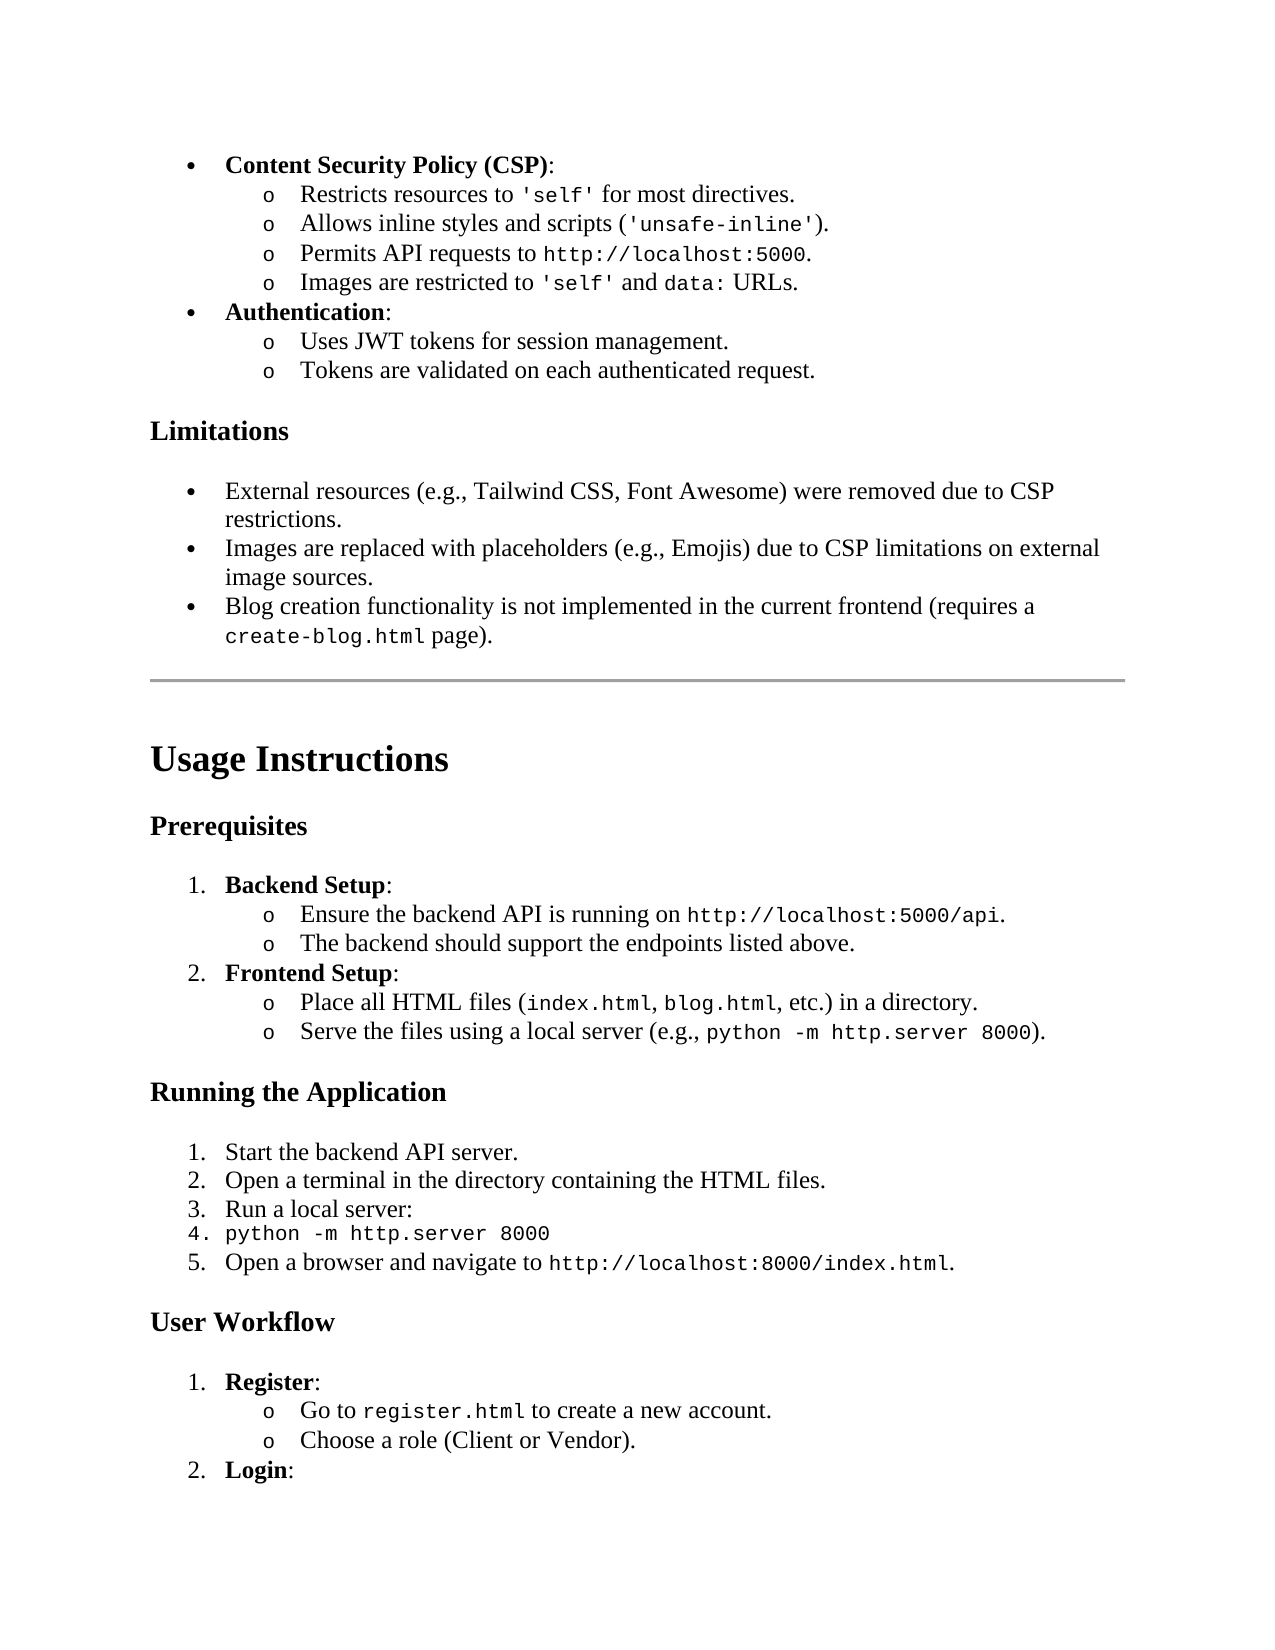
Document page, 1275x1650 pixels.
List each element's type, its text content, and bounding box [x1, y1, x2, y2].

list Start the backend API server. [187, 1137, 1125, 1165]
list Tokens are validated on each authenticated request. [262, 355, 1125, 385]
list Open a terminal in the directory containing the HTML files. [187, 1165, 1125, 1194]
list Register: [187, 1367, 1125, 1396]
text Usage Instructions [150, 736, 1125, 779]
text Running the Application [150, 1075, 1125, 1107]
text Limitations [150, 414, 1125, 447]
list Run a local server: [187, 1194, 1125, 1223]
text Prerequisites [150, 808, 1125, 841]
list Choose a role (Client or Vendor). [262, 1425, 1125, 1455]
list Place all HTML files (index.html, blog.html, etc.) in a directory. [262, 987, 1125, 1016]
list Serve the files using a local server (e.g., python -m http.server 8000). [262, 1016, 1125, 1046]
list Frontend Setup: [187, 958, 1125, 987]
list Content Security Policy (CSP): [187, 150, 1125, 179]
list Allows inline styles and scripts ('unsafe-inline'). [262, 208, 1125, 238]
list python -m http.server 8000 [187, 1223, 1125, 1247]
list Ensure the backend API is running on http://localhost:5000/api. [262, 899, 1125, 928]
list Restricts resources to 'self' for most directives. [262, 179, 1125, 208]
list Images are replaced with placeholders (e.g., Emojis) due to CSP limitations on external image sources. [187, 533, 1125, 591]
list Permits API requests to http://localhost:5000. [262, 238, 1125, 267]
list The backend should support the endpoints listed above. [262, 928, 1125, 958]
list External resources (e.g., Tailwind CSS, Font Awesome) were removed due to CSP restrictions. [187, 476, 1125, 533]
list Uses JWT tokens for session management. [262, 326, 1125, 355]
list Authentication: [187, 297, 1125, 326]
list Images are restricted to 'self' and data: URLs. [262, 267, 1125, 297]
list Go to register.html to create a new account. [262, 1396, 1125, 1425]
list Login: [187, 1455, 1125, 1483]
list Open a browser and navigate to http://localhost:8000/index.html. [187, 1247, 1125, 1276]
list Blog creation functionality is not implemented in the current frontend (requires a create-blog.html page). [187, 591, 1125, 650]
list Backend Setup: [187, 870, 1125, 899]
text User Workflow [150, 1305, 1125, 1338]
